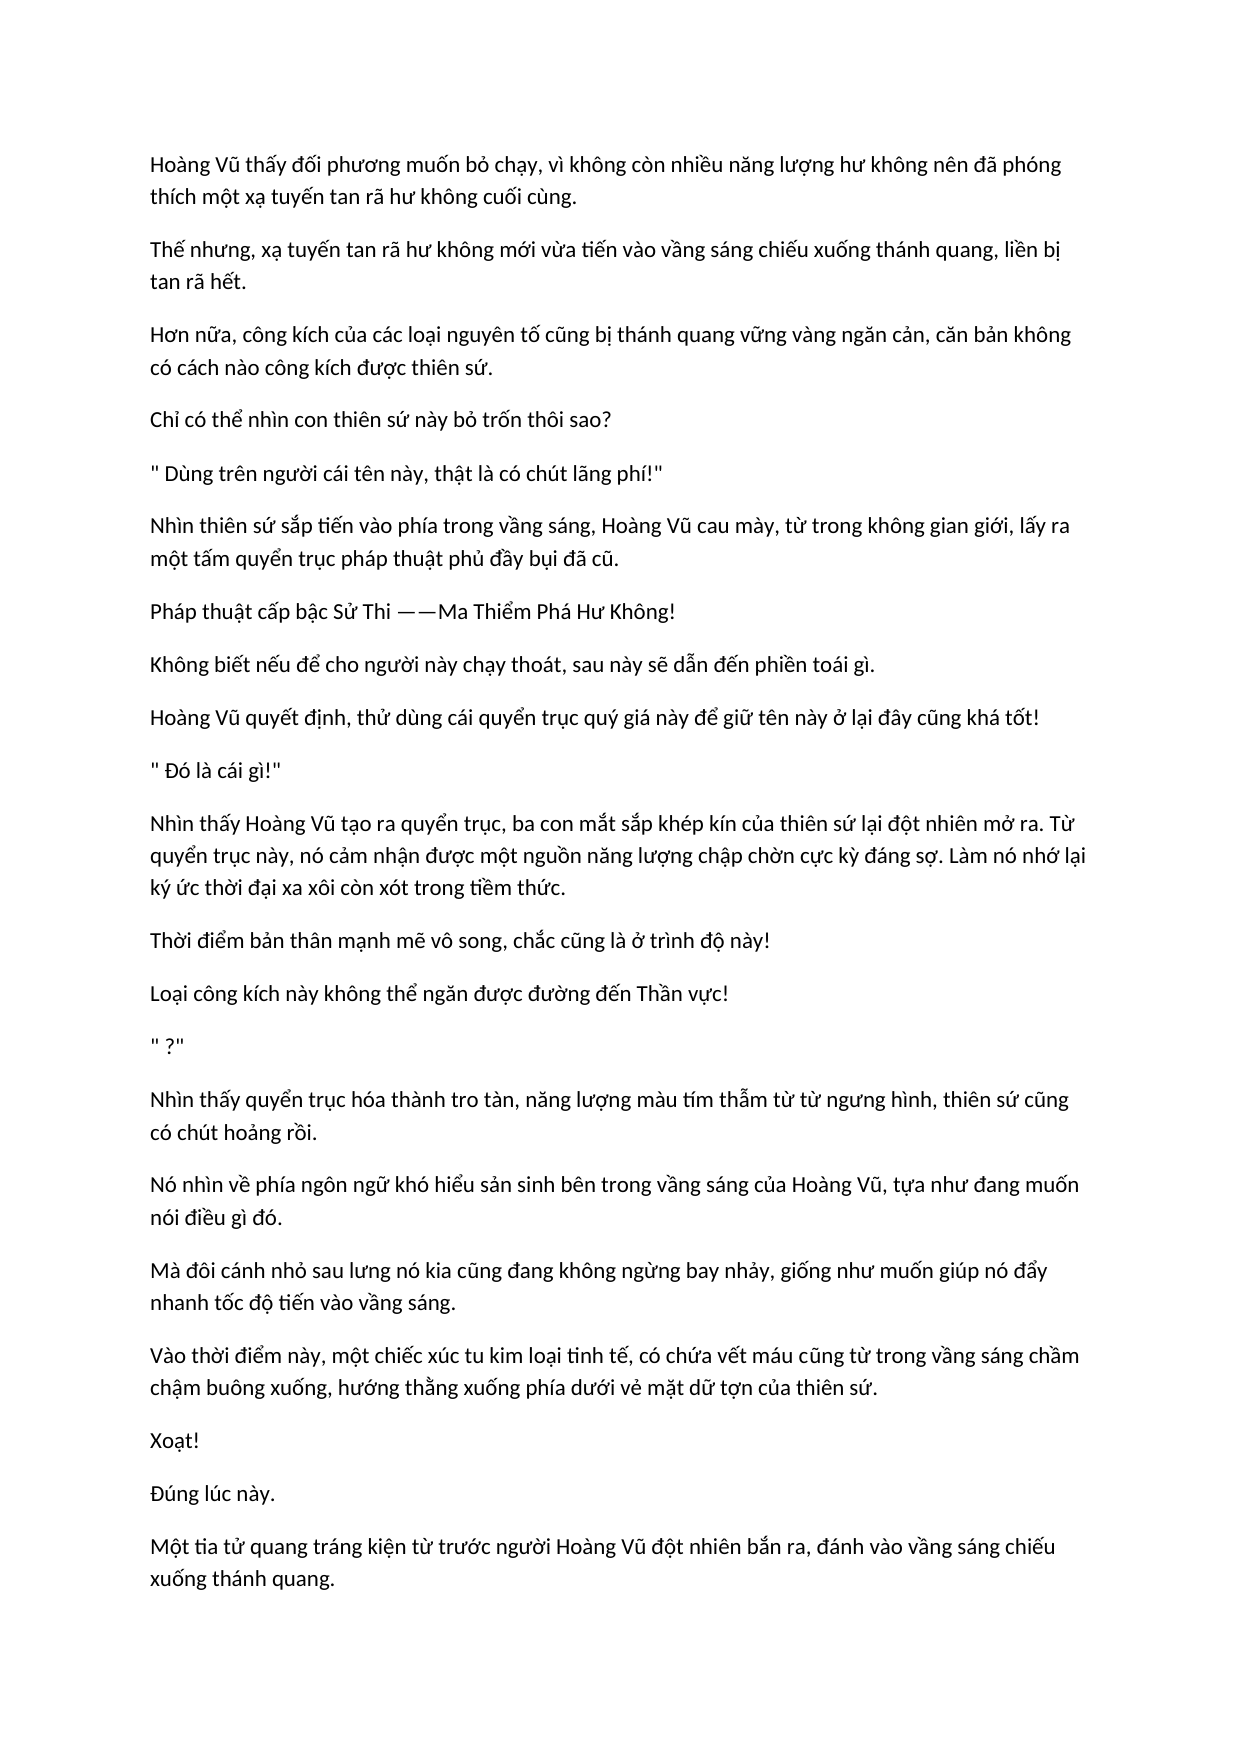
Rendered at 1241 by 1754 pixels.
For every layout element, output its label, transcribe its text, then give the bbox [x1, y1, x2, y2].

text Đúng lúc này. [150, 1479, 1090, 1507]
text " Dùng trên người cái tên này, thật là có chút lãng phí!" [150, 459, 1090, 487]
text " Đó là cái gì!" [150, 756, 1090, 784]
text Nó nhìn về phía ngôn ngữ khó hiểu sản sinh bên trong vầng sáng của Hoàng Vũ, tựa như đang muốn nói điều gì đó. [150, 1171, 1090, 1231]
text Thế nhưng, xạ tuyến tan rã hư không mới vừa tiến vào vầng sáng chiếu xuống thánh quang, liền bị tan rã hết. [150, 235, 1090, 295]
text Một tia tử quang tráng kiện từ trước người Hoàng Vũ đột nhiên bắn ra, đánh vào vầng sáng chiếu xuống thánh quang. [150, 1532, 1090, 1592]
text Pháp thuật cấp bậc Sử Thi ——Ma Thiểm Phá Hư Không! [150, 597, 1090, 625]
text " ?" [150, 1032, 1090, 1060]
text Không biết nếu để cho người này chạy thoát, sau này sẽ dẫn đến phiền toái gì. [150, 650, 1090, 678]
text Loại công kích này không thể ngăn được đường đến Thần vực! [150, 979, 1090, 1007]
text Nhìn thiên sứ sắp tiến vào phía trong vầng sáng, Hoàng Vũ cau mày, từ trong không gian giới, lấy ra một tấm quyển trục pháp thuật phủ đầy bụi đã cũ. [150, 512, 1090, 572]
text Mà đôi cánh nhỏ sau lưng nó kia cũng đang không ngừng bay nhảy, giống như muốn giúp nó đẩy nhanh tốc độ tiến vào vầng sáng. [150, 1256, 1090, 1316]
text Nhìn thấy quyển trục hóa thành tro tàn, năng lượng màu tím thẫm từ từ ngưng hình, thiên sứ cũng có chút hoảng rồi. [150, 1085, 1090, 1146]
text Nhìn thấy Hoàng Vũ tạo ra quyển trục, ba con mắt sắp khép kín của thiên sứ lại đột nhiên mở ra. Từ quyển trục này, nó cảm nhận được một nguồn năng lượng chập chờn cực kỳ đáng sợ. Làm nó nhớ lại ký ức thời đại xa xôi còn xót trong tiềm thức. [150, 809, 1090, 901]
text Hoàng Vũ quyết định, thử dùng cái quyển trục quý giá này để giữ tên này ở lại đây cũng khá tốt! [150, 703, 1090, 731]
text Hoàng Vũ thấy đối phương muốn bỏ chạy, vì không còn nhiều năng lượng hư không nên đã phóng thích một xạ tuyến tan rã hư không cuối cùng. [150, 150, 1090, 210]
text Xoạt! [150, 1426, 1090, 1454]
text Hơn nữa, công kích của các loại nguyên tố cũng bị thánh quang vững vàng ngăn cản, căn bản không có cách nào công kích được thiên sứ. [150, 320, 1090, 381]
text Vào thời điểm này, một chiếc xúc tu kim loại tinh tế, có chứa vết máu cũng từ trong vầng sáng chầm chậm buông xuống, hướng thằng xuống phía dưới vẻ mặt dữ tợn của thiên sứ. [150, 1341, 1090, 1401]
text Chỉ có thể nhìn con thiên sứ này bỏ trốn thôi sao? [150, 406, 1090, 434]
text Thời điểm bản thân mạnh mẽ vô song, chắc cũng là ở trình độ này! [150, 926, 1090, 954]
